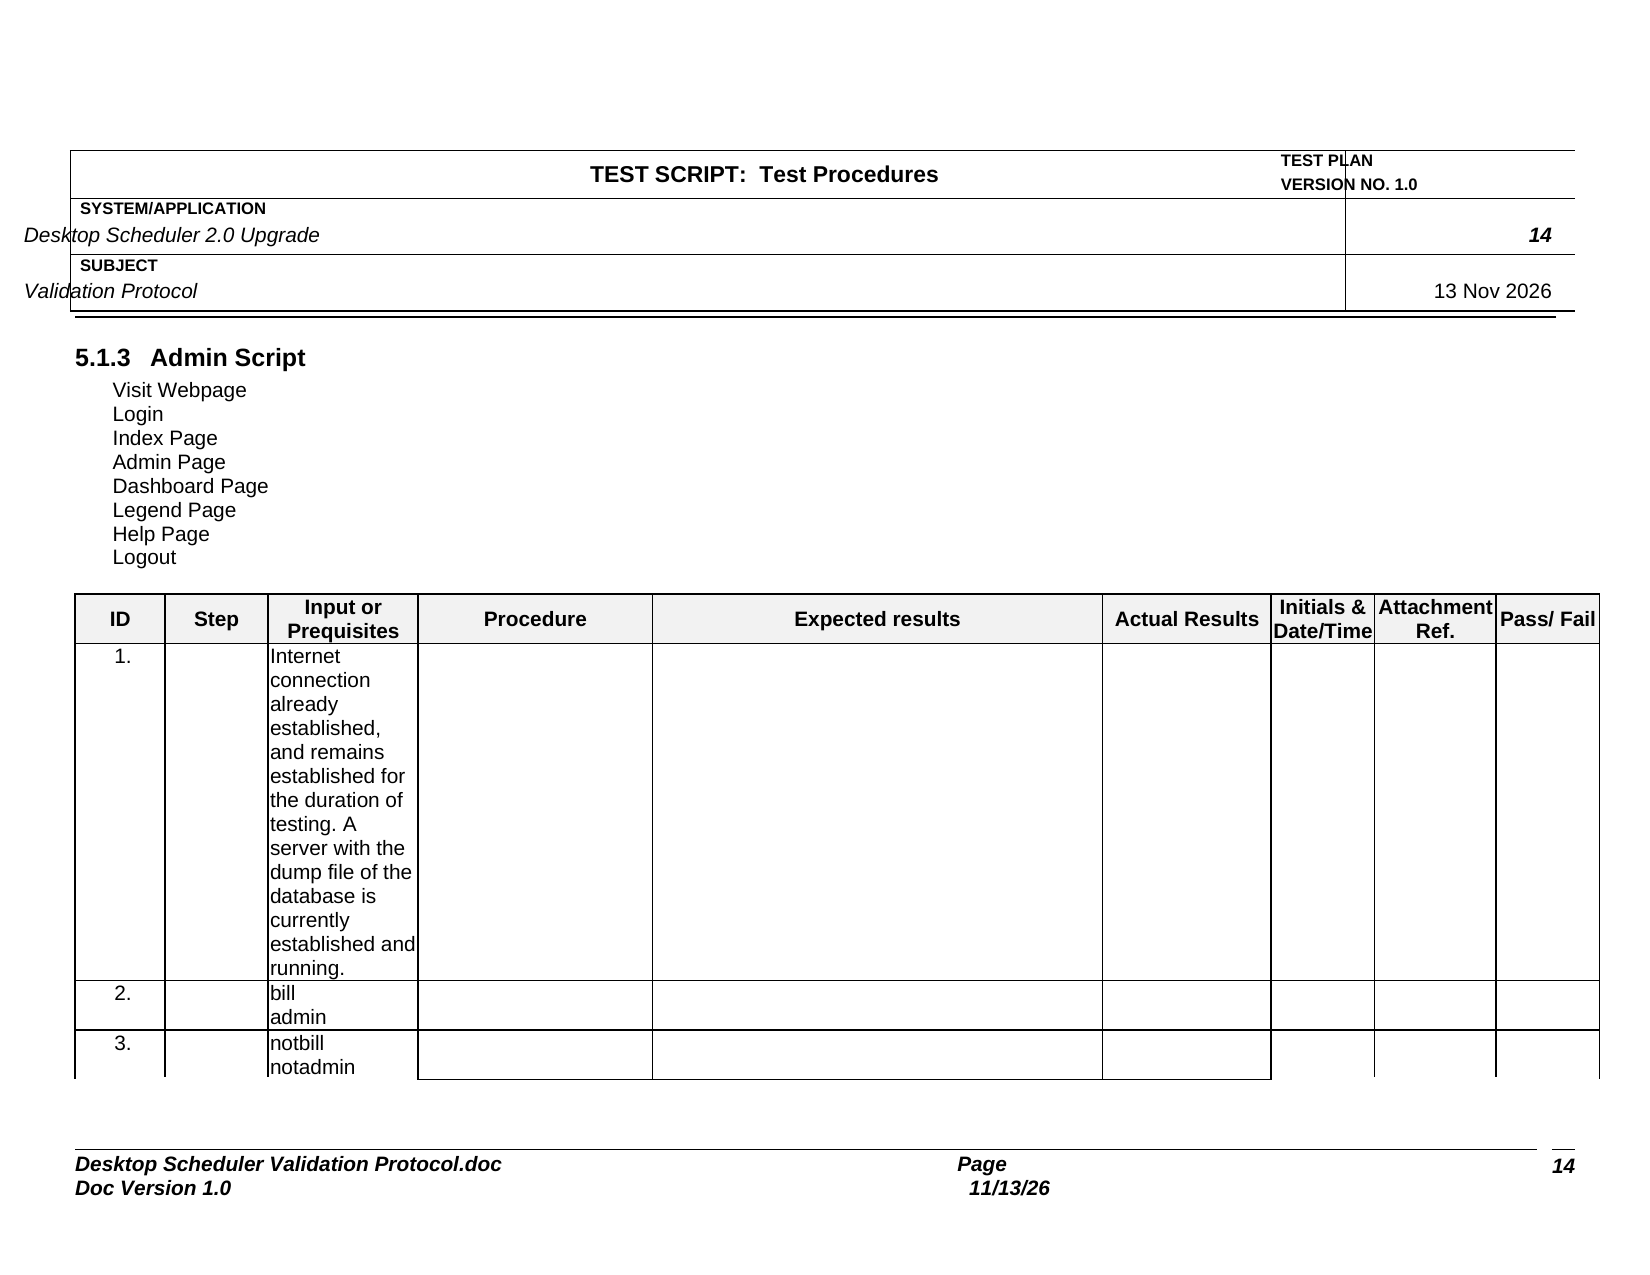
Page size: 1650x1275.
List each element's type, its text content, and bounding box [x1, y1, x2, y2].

table_cell [1103, 1031, 1270, 1079]
table_cell [76, 644, 164, 980]
table_cell [419, 644, 652, 980]
table_cell Internet connection already established, and remains established for the duration of testing. A server with the dump file of the database is currently established and running. [269, 644, 417, 980]
table_header Pass/ Fail [1497, 595, 1599, 643]
table_cell [1375, 981, 1495, 1029]
table_cell [1272, 644, 1374, 980]
table_cell [1497, 981, 1599, 1029]
table_cell [653, 644, 1102, 980]
text Visit Webpage [112, 378, 1575, 402]
table_cell bill admin [269, 981, 417, 1029]
table_cell notbill notadmin [268, 1031, 417, 1079]
table_cell [76, 981, 164, 1029]
table_header Procedure [419, 595, 652, 643]
table_header Attachment Ref. [1375, 595, 1495, 643]
table_cell [166, 981, 267, 1029]
text Admin Page [112, 449, 1575, 473]
table_cell [165, 1031, 268, 1079]
table_cell [653, 1031, 1102, 1079]
table_header Input or Prequisites [269, 595, 417, 643]
text Login [112, 402, 1575, 426]
table_cell [76, 1031, 165, 1079]
table_header Step [166, 595, 267, 643]
text Index Page [112, 426, 1575, 449]
table_cell [1272, 981, 1374, 1029]
table_cell [1496, 1031, 1599, 1079]
table_cell [653, 981, 1102, 1029]
text Dashboard Page [75, 473, 1575, 497]
table_cell [1103, 644, 1270, 980]
table_cell [1374, 1031, 1496, 1079]
table_header Expected results [653, 595, 1102, 643]
table_cell [419, 981, 652, 1029]
table_cell [166, 644, 267, 980]
table_header ID [76, 595, 164, 643]
subtitle Admin Script [75, 343, 1575, 371]
table_cell [1497, 644, 1599, 980]
table_header Initials & Date/Time [1272, 595, 1374, 643]
table_cell [419, 1031, 652, 1079]
table_cell [1375, 644, 1495, 980]
table_header Actual Results [1103, 595, 1270, 643]
table_cell [1103, 981, 1270, 1029]
table_cell [1272, 1031, 1374, 1079]
text Help Page [112, 521, 1575, 545]
text Legend Page [112, 497, 1575, 521]
text Logout [112, 545, 1575, 569]
